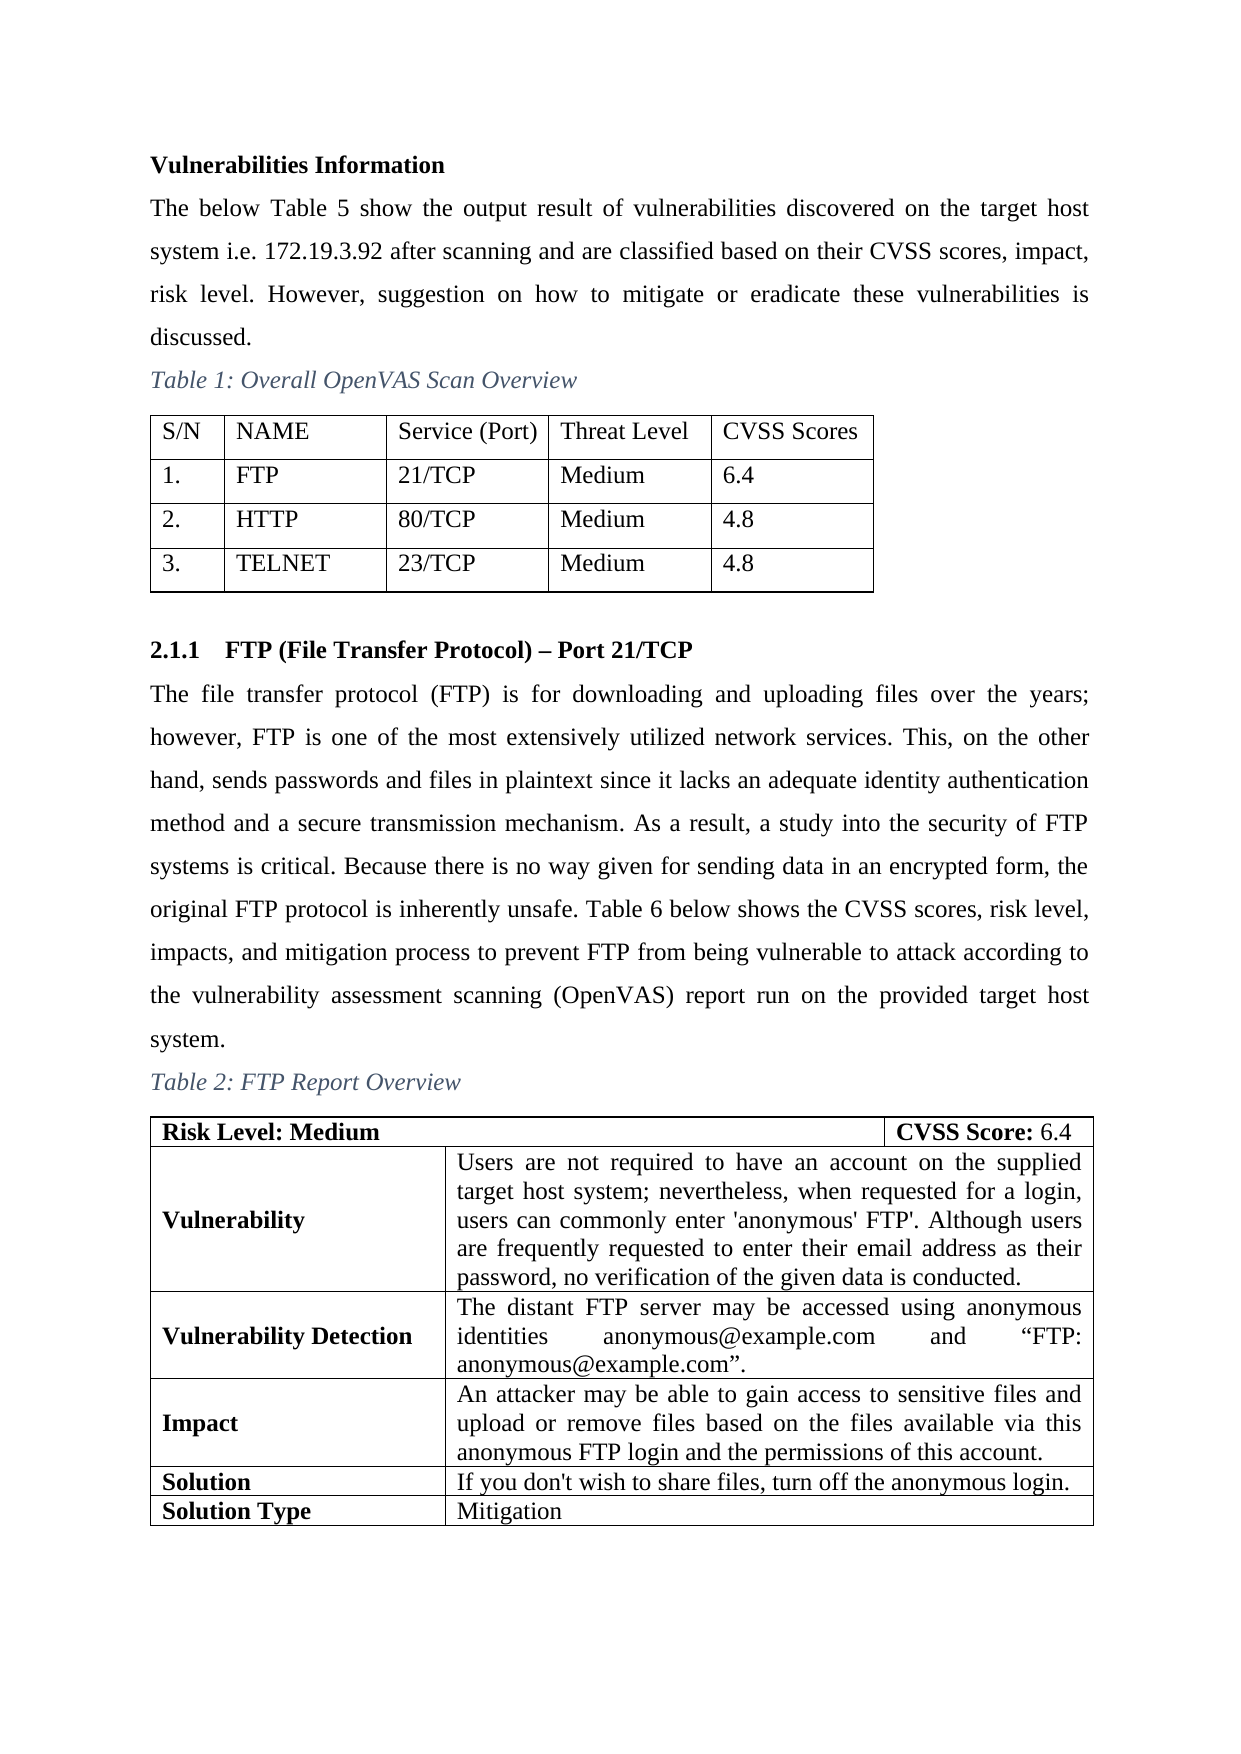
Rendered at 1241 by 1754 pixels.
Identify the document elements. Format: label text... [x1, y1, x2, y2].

table_header NAME [225, 416, 386, 459]
table_cell 6.4 [712, 460, 873, 503]
table_cell Solution [151, 1467, 445, 1495]
table_cell 4.8 [712, 504, 873, 547]
table_cell The distant FTP server may be accessed using anonymous identities anonymous@example.com and “FTP: anonymous@example.com”. [446, 1292, 1093, 1378]
table_header CVSS Scores [712, 416, 873, 459]
table_cell 23/TCP [387, 549, 548, 591]
text The below Table 5 show the output result of vulnerabilities discovered on the target host system i.e. 172.19.3.92 after scanning and are classified based on their CVSS scores, impact, risk level. However, suggestion on how to mitigate or eradicate these vulnerabilities is discussed. [150, 193, 1090, 351]
subtitle 2.1.1 FTP (File Transfer Protocol) – Port 21/TCP [150, 636, 1090, 664]
table_cell Medium [549, 504, 711, 547]
table_cell Impact [151, 1379, 445, 1466]
table_header S/N [151, 416, 224, 459]
text The file transfer protocol (FTP) is for downloading and uploading files over the years; however, FTP is one of the most extensively utilized network services. This, on the other hand, sends passwords and files in plaintext since it lacks an adequate identity authentication method and a secure transmission mechanism. As a result, a study into the security of FTP systems is critical. Because there is no way given for sending data in an encrypted form, the original FTP protocol is inherently unsafe. Table 6 below shows the CVSS scores, risk level, impacts, and mitigation process to prevent FTP from being vulnerable to attack according to the vulnerability assessment scanning (OpenVAS) report run on the provided target host system. [150, 679, 1090, 1052]
table_cell FTP [225, 460, 386, 503]
table_cell Medium [549, 460, 711, 503]
table_cell Solution Type [151, 1496, 445, 1525]
table_cell Vulnerability [151, 1147, 445, 1291]
table_cell Users are not required to have an account on the supplied target host system; nevertheless, when requested for a login, users can commonly enter 'anonymous' FTP'. Although users are frequently requested to enter their email address as their password, no verification of the given data is conducted. [446, 1147, 1093, 1291]
table_cell 3. [151, 549, 224, 591]
table_cell 1. [151, 460, 224, 503]
table_cell TELNET [225, 549, 386, 591]
table_header Service (Port) [387, 416, 548, 459]
table_cell 2. [151, 504, 224, 547]
table_cell Medium [549, 549, 711, 591]
subtitle Vulnerabilities Information [150, 150, 1090, 179]
table_cell 21/TCP [387, 460, 548, 503]
table_cell 4.8 [712, 549, 873, 591]
table_cell HTTP [225, 504, 386, 547]
table_header Threat Level [549, 416, 711, 459]
table_cell If you don't wish to share files, turn off the anonymous login. [446, 1467, 1093, 1495]
table_cell An attacker may be able to gain access to sensitive files and upload or remove files based on the files available via this anonymous FTP login and the permissions of this account. [446, 1379, 1093, 1466]
table_cell Vulnerability Detection [151, 1292, 445, 1378]
table_header Risk Level: Medium [151, 1118, 884, 1146]
table_header CVSS Score: 6.4 [885, 1118, 1093, 1146]
table_cell Mitigation [446, 1496, 1093, 1525]
table_cell 80/TCP [387, 504, 548, 547]
